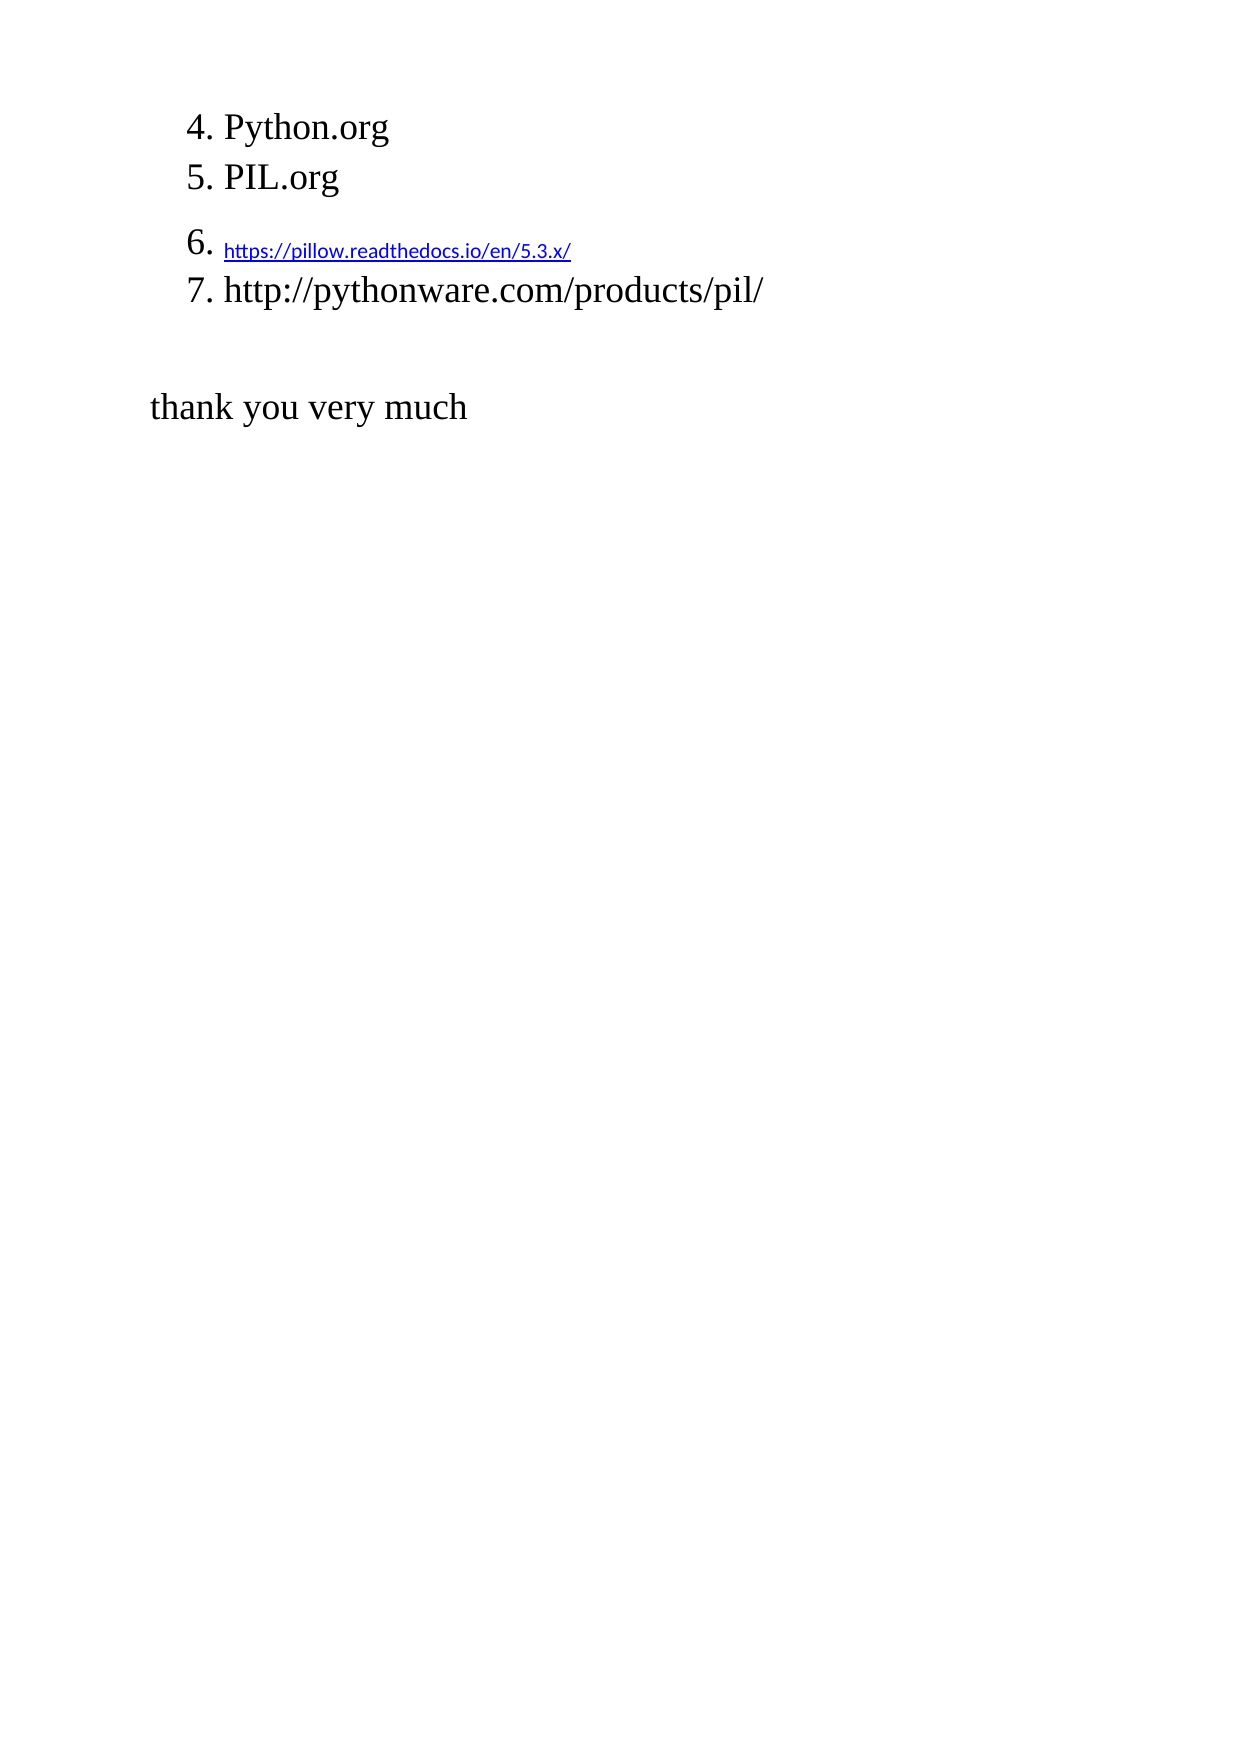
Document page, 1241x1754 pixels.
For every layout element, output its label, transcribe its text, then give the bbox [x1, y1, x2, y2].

text thank you very much [150, 385, 1098, 428]
list PIL.org [186, 154, 1098, 197]
list http://pythonware.com/products/pil/ [186, 267, 1098, 311]
list https://pillow.readthedocs.io/en/5.3.x/ [186, 218, 1098, 264]
list Python.org [186, 104, 1098, 147]
